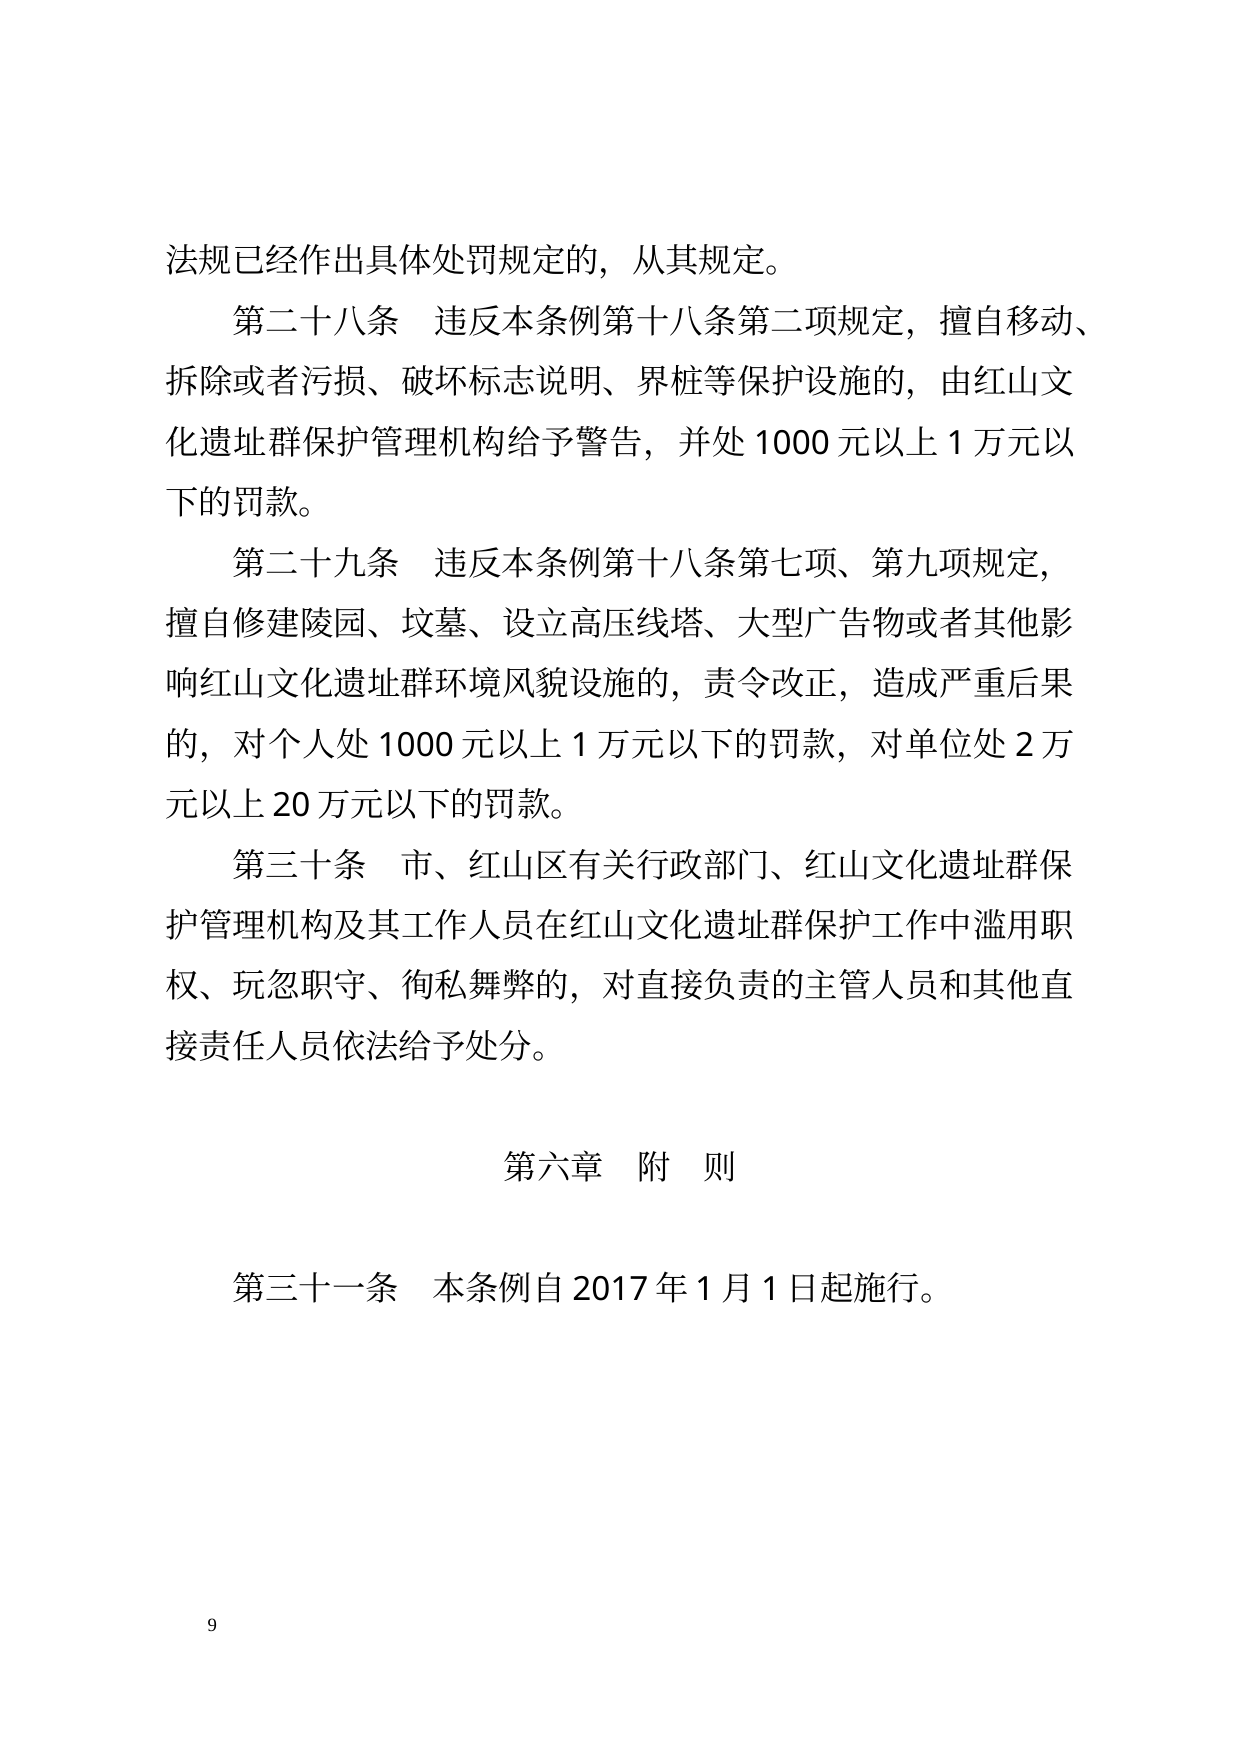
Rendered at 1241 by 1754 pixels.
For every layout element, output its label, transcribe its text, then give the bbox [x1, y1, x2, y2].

text 第二十九条 违反本条例第十八条第七项、第九项规定，擅自修建陵园、坟墓、设立高压线塔、大型广告物或者其他影响红山文化遗址群环境风貌设施的，责令改正，造成严重后果的，对个人处1000元以上1万元以下的罚款，对单位处2万元以上20万元以下的罚款。 [165, 527, 1075, 829]
text 第三十一条 本条例自2017年1月1日起施行。 [165, 1252, 1075, 1312]
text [165, 224, 1075, 285]
text 第二十八条 违反本条例第十八条第二项规定，擅自移动、拆除或者污损、破坏标志说明、界桩等保护设施的，由红山文化遗址群保护管理机构给予警告，并处1000元以上1万元以下的罚款。 [165, 285, 1075, 527]
text 第六章 附 则 [165, 1131, 1075, 1191]
text 第三十条 市、红山区有关行政部门、红山文化遗址群保护管理机构及其工作人员在红山文化遗址群保护工作中滥用职权、玩忽职守、徇私舞弊的，对直接负责的主管人员和其他直接责任人员依法给予处分。 [165, 829, 1075, 1070]
